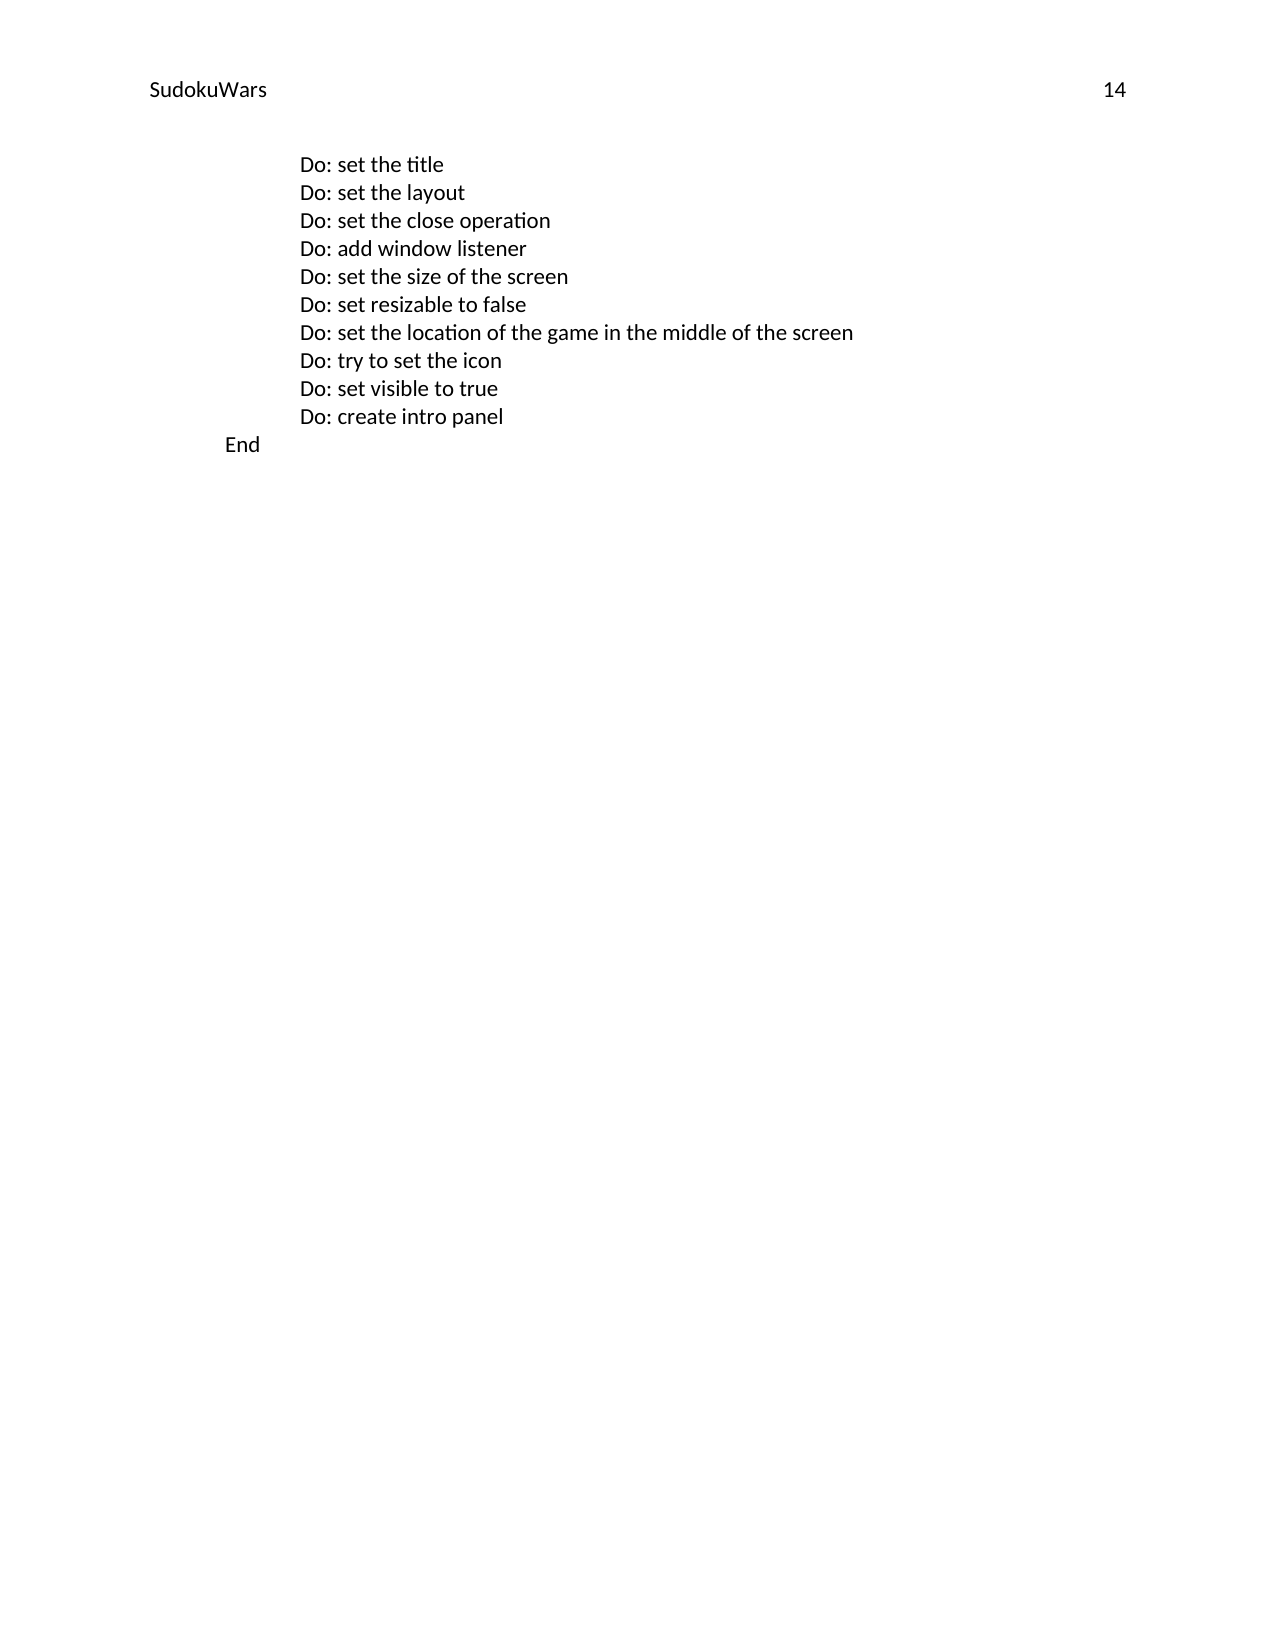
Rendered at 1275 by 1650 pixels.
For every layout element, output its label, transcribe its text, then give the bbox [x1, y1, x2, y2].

text Do: set resizable to false [225, 290, 1125, 318]
text Do: set the close operation [225, 206, 1125, 234]
text Do: try to set the icon [225, 346, 1125, 374]
text End [225, 430, 1125, 458]
text Do: add window listener [225, 234, 1125, 262]
text Do: set visible to true [225, 374, 1125, 402]
text Do: create intro panel [225, 402, 1125, 430]
text Do: set the size of the screen [225, 262, 1125, 290]
text Do: set the title [225, 150, 1125, 178]
text Do: set the layout [225, 178, 1125, 206]
text Do: set the location of the game in the middle of the screen [225, 318, 1125, 346]
